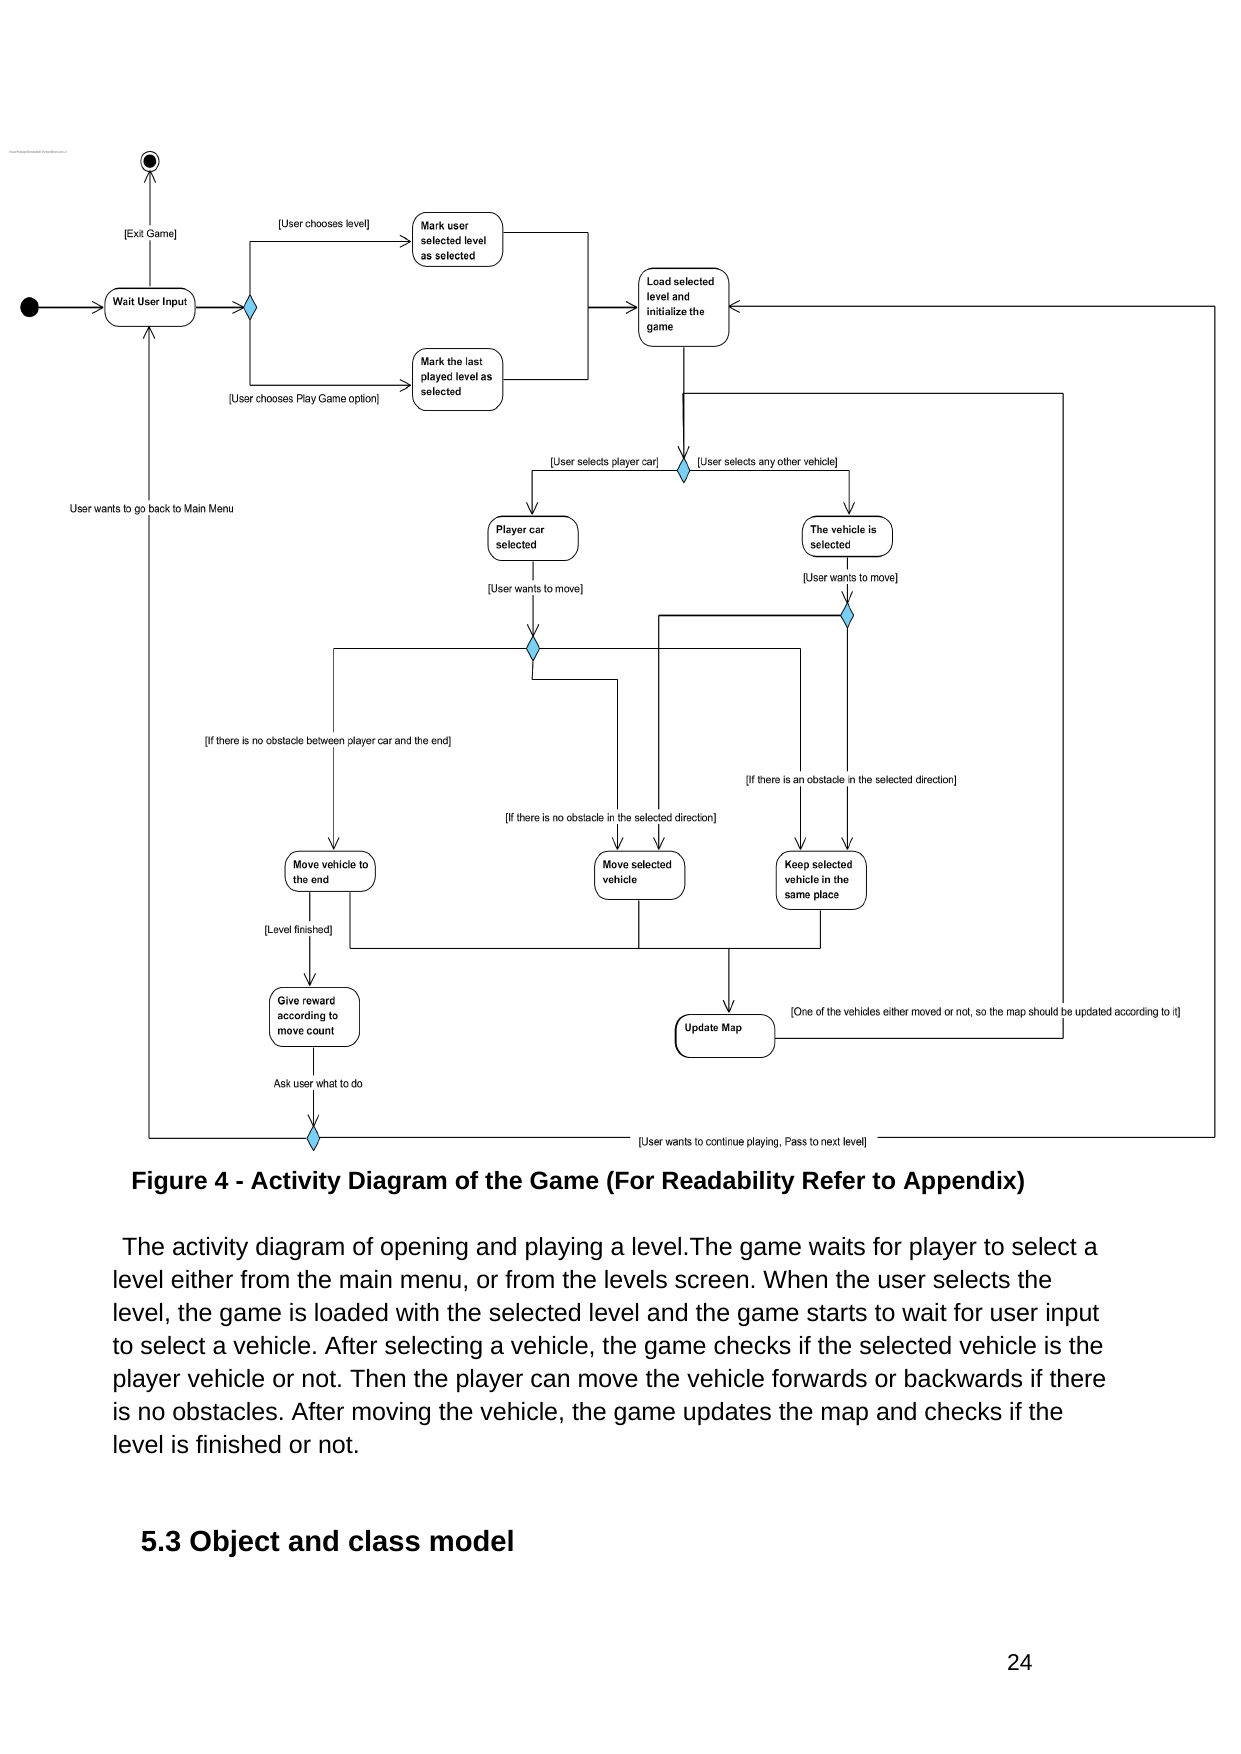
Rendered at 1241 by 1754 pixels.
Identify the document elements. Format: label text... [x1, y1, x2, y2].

text 5.3 Object and class model [141, 1524, 1032, 1557]
picture [9, 150, 1218, 1162]
text Figure 4 - Activity Diagram of the Game (For Readability Refer to Appendix) [9, 1162, 1110, 1195]
text The activity diagram of opening and playing a level.The game waits for player to select a level either from the main menu, or from the levels screen. When the user selects the level, the game is loaded with the selected level and the game starts to wait for user input to select a vehicle. After selecting a vehicle, the game checks if the selected vehicle is the player vehicle or not. Then the player can move the vehicle forwards or backwards if there is no obstacles. After moving the vehicle, the game updates the map and checks if the level is finished or not. [112, 1232, 1110, 1459]
